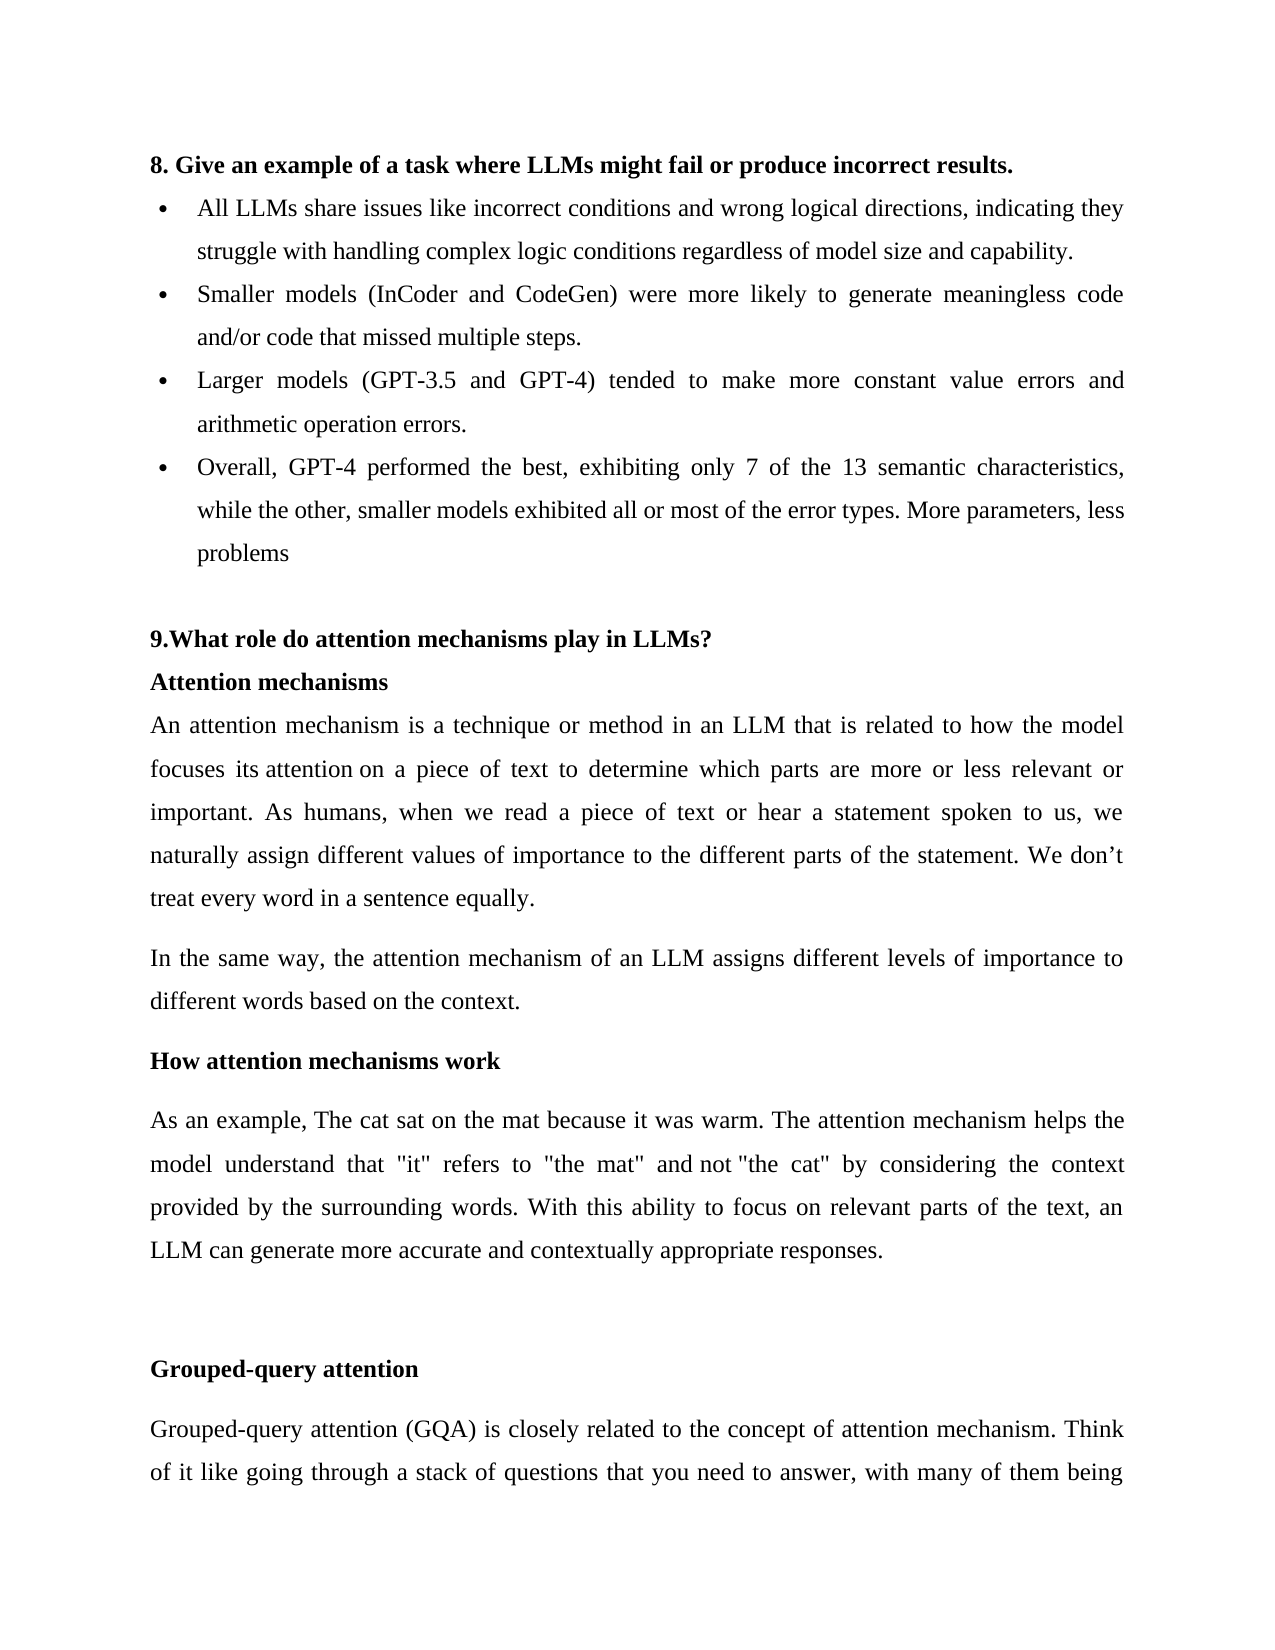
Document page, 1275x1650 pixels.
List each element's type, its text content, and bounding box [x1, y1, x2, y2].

text Attention mechanisms [150, 667, 1125, 696]
list Overall, GPT-4 performed the best, exhibiting only 7 of the 13 semantic characteristics, while the other, smaller models exhibited all or most of the error types. More parameters, less problems [159, 452, 1125, 567]
text How attention mechanisms work [150, 1046, 1125, 1074]
list Smaller models (InCoder and CodeGen) were more likely to generate meaningless code and/or code that missed multiple steps. [159, 279, 1125, 351]
text In the same way, the attention mechanism of an LLM assigns different levels of importance to different words based on the context. [150, 943, 1125, 1015]
list All LLMs share issues like incorrect conditions and wrong logical directions, indicating they struggle with handling complex logic conditions regardless of model size and capability. [159, 193, 1125, 265]
text 8. Give an example of a task where LLMs might fail or produce incorrect results. [150, 150, 1125, 179]
text As an example, The cat sat on the mat because it was warm. The attention mechanism helps the model understand that "it" refers to "the mat" and not "the cat" by considering the context provided by the surrounding words. With this ability to focus on relevant parts of the text, an LLM can generate more accurate and contextually appropriate responses. [150, 1106, 1125, 1264]
text Grouped-query attention [150, 1354, 1125, 1383]
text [150, 1414, 1125, 1486]
list Larger models (GPT-3.5 and GPT-4) tended to make more constant value errors and arithmetic operation errors. [159, 366, 1125, 437]
text An attention mechanism is a technique or method in an LLM that is related to how the model focuses its attention on a piece of text to determine which parts are more or less relevant or important. As humans, when we read a piece of text or hear a statement spoken to us, we naturally assign different values of importance to the different parts of the statement. We don’t treat every word in a sentence equally. [150, 711, 1125, 912]
text 9.What role do attention mechanisms play in LLMs? [150, 624, 1125, 653]
